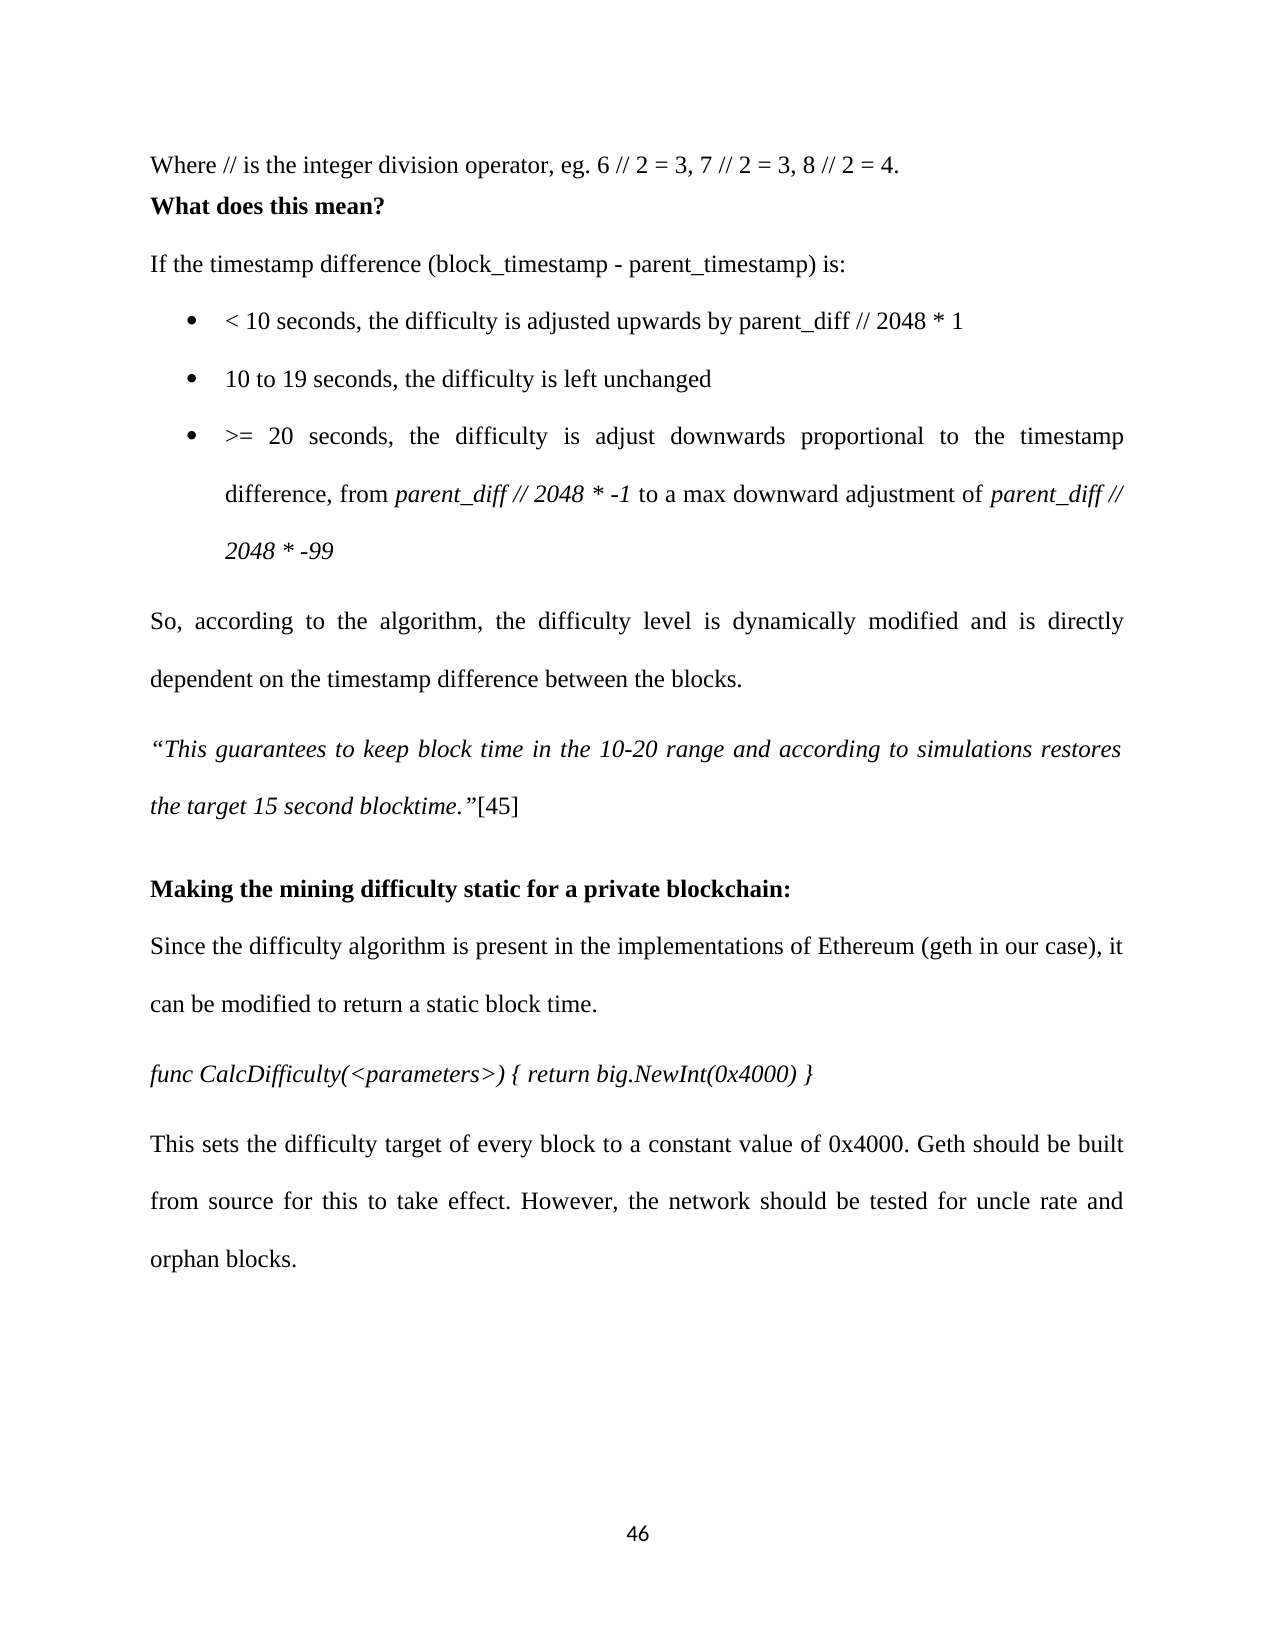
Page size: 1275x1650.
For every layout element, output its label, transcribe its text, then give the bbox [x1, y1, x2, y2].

text Since the difficulty algorithm is present in the implementations of Ethereum (geth in our case), it can be modified to return a static block time. [150, 931, 1125, 1017]
text func CalcDifficulty(<parameters>) { return big.NewInt(0x4000) } [150, 1059, 1125, 1087]
list < 10 seconds, the difficulty is adjusted upwards by parent_diff // 2048 * 1 [187, 306, 1125, 335]
text So, according to the algorithm, the difficulty level is dynamically modified and is directly dependent on the timestamp difference between the blocks. [150, 606, 1125, 692]
text What does this mean? [150, 191, 1125, 220]
text “This guarantees to keep block time in the 10-20 range and according to simulations restores the target 15 second blocktime.”[45] [150, 734, 1125, 820]
text If the timestamp difference (block_timestamp - parent_timestamp) is: [150, 249, 1125, 277]
text This sets the difficulty target of every block to a constant value of 0x4000. Geth should be built from source for this to take effect. However, the network should be tested for uncle rate and orphan blocks. [150, 1129, 1125, 1272]
list 10 to 19 seconds, the difficulty is left unchanged [187, 364, 1125, 392]
text Where // is the integer division operator, eg. 6 // 2 = 3, 7 // 2 = 3, 8 // 2 = 4. [150, 150, 1125, 179]
text Making the mining difficulty static for a private blockchain: [150, 874, 1125, 902]
list >= 20 seconds, the difficulty is adjust downwards proportional to the timestamp difference, from parent_diff // 2048 * -1 to a max downward adjustment of parent_diff // 2048 * -99 [187, 421, 1125, 565]
